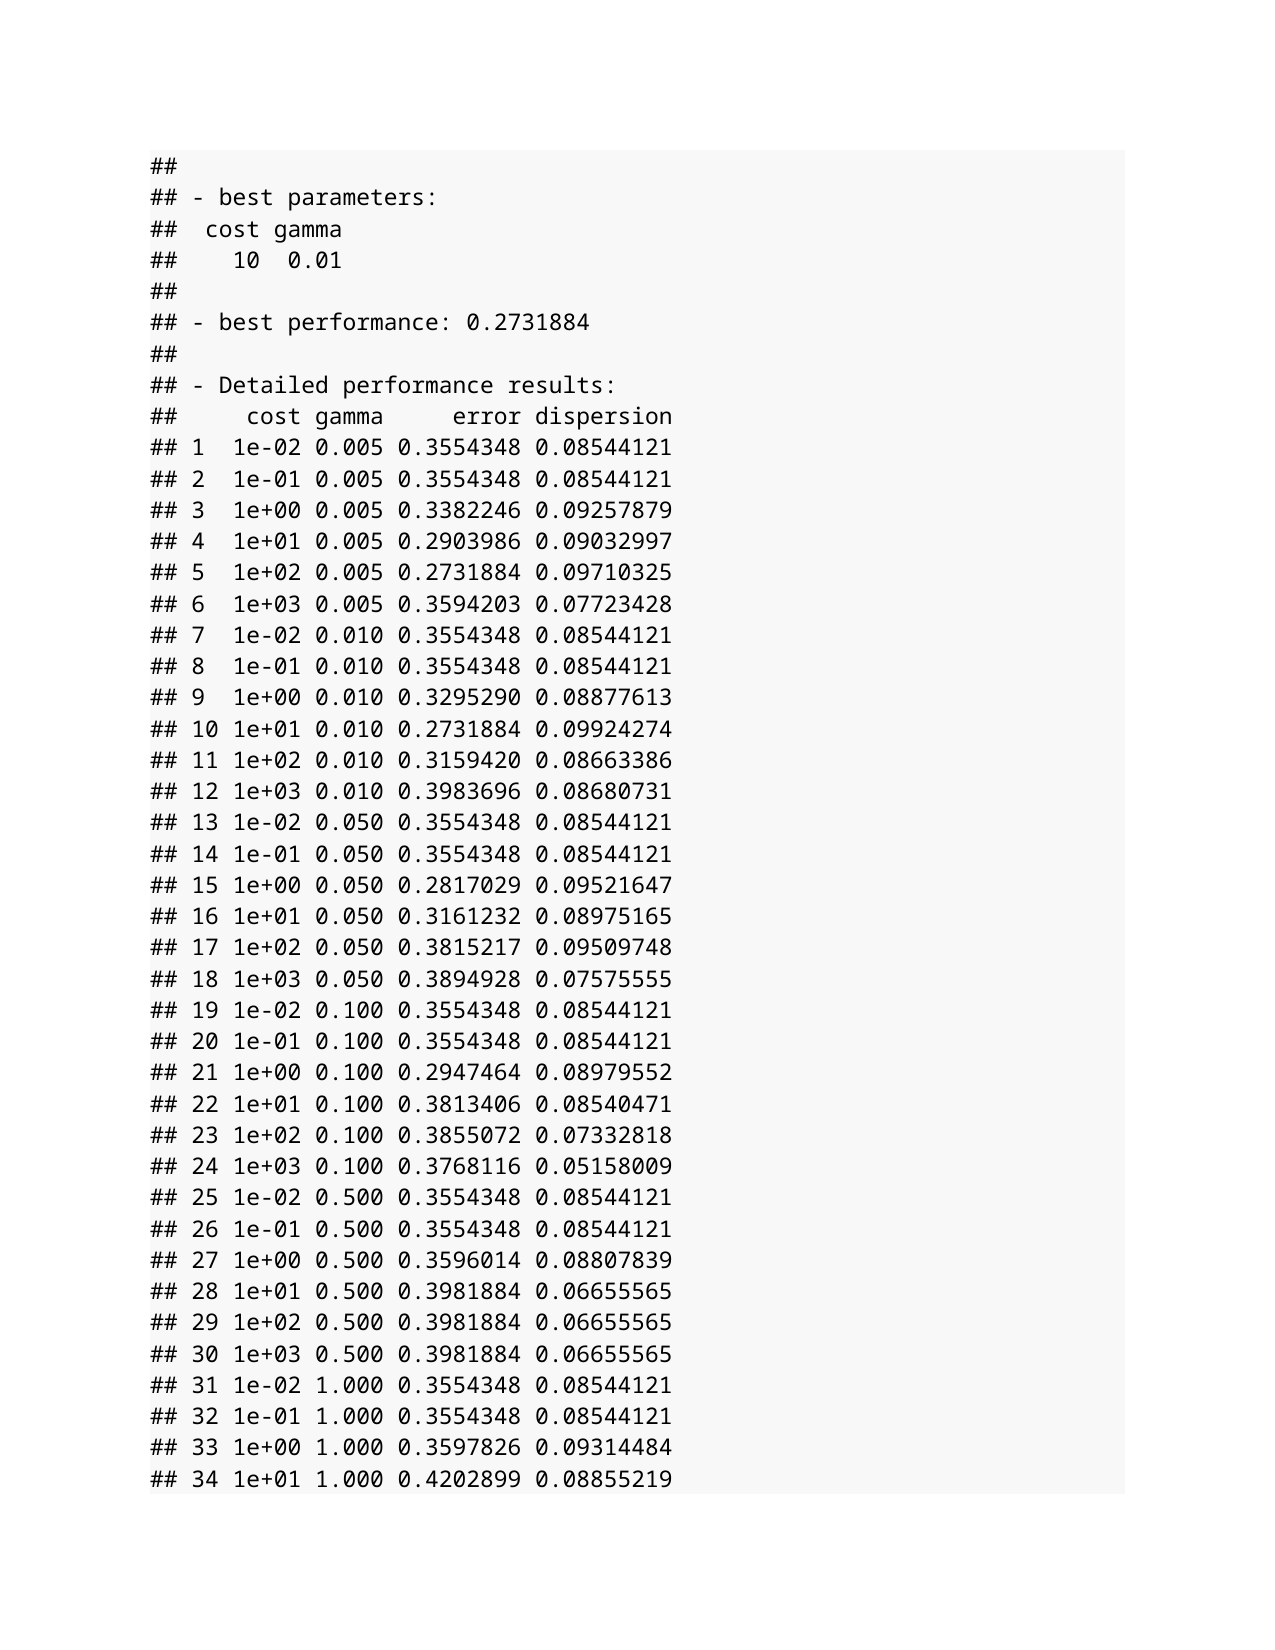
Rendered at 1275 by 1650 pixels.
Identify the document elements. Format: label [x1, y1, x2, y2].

text [150, 150, 1125, 1494]
